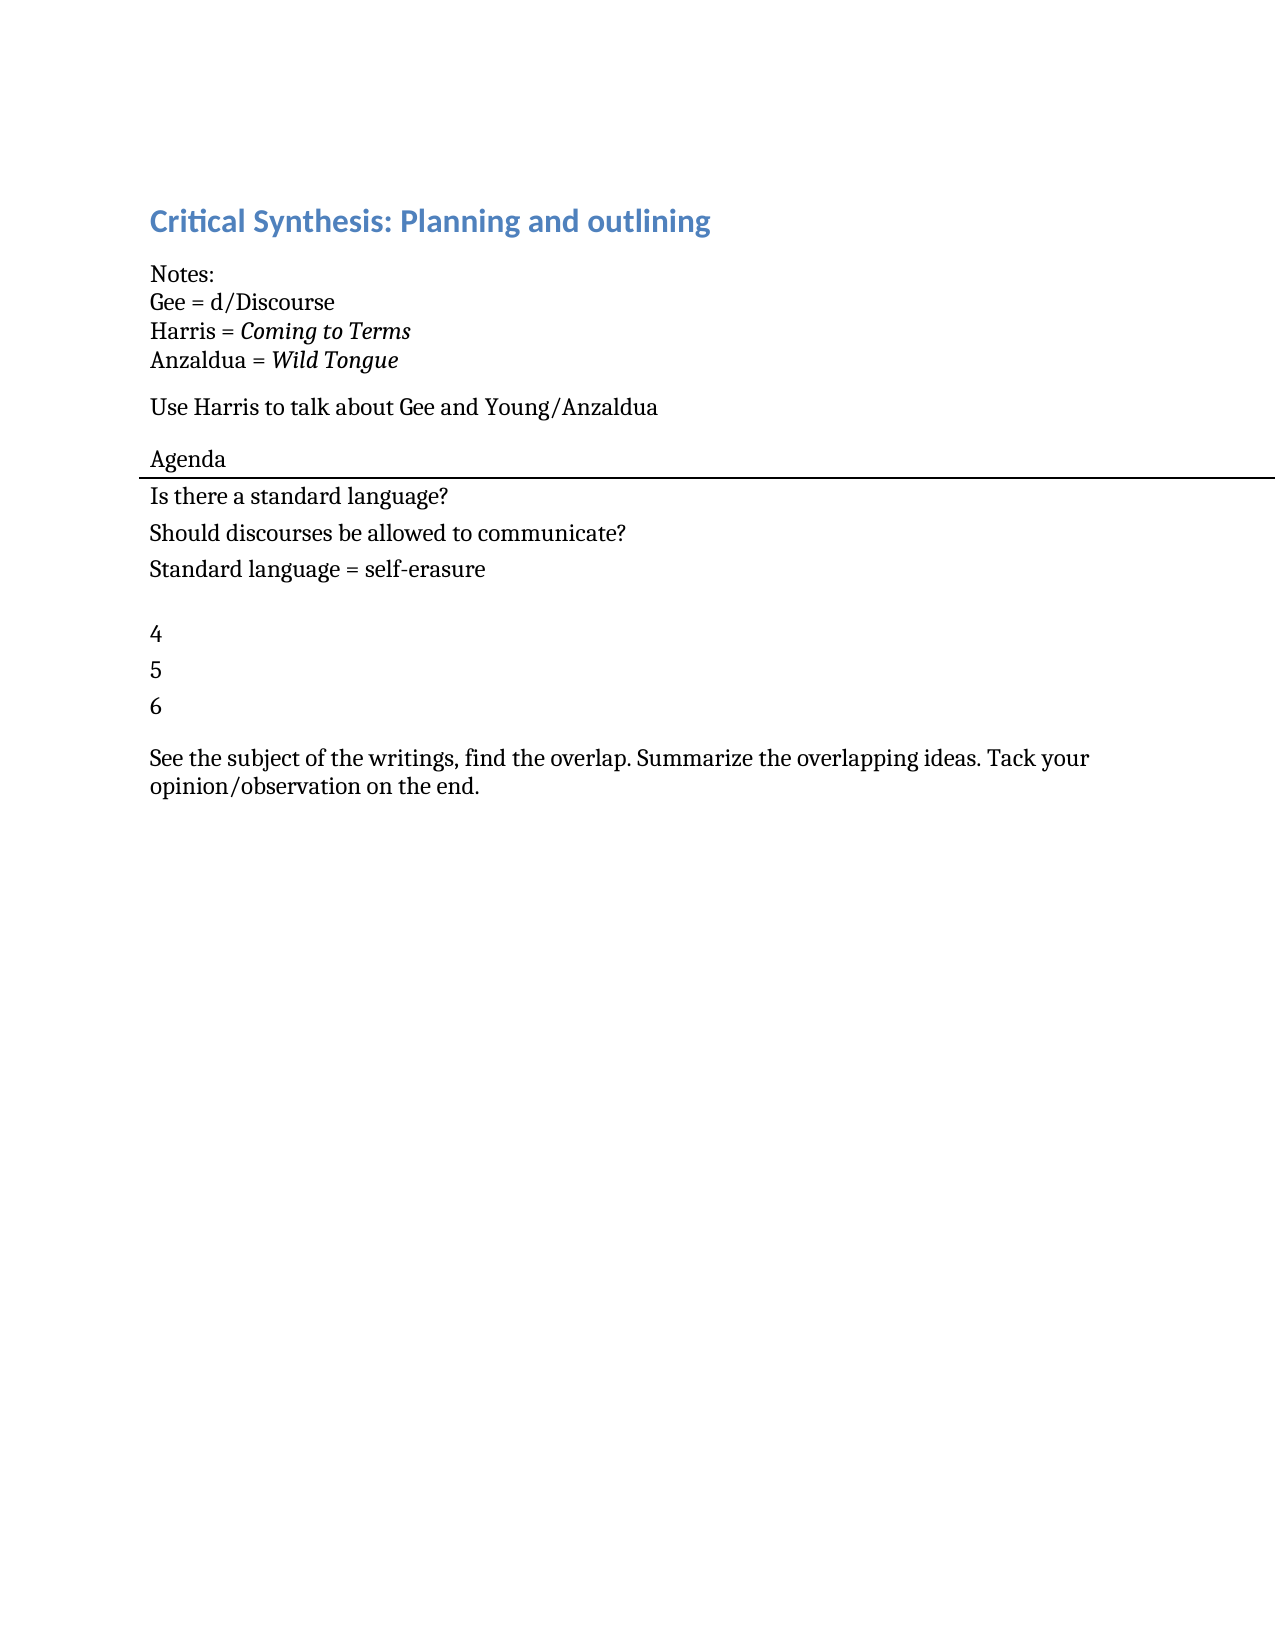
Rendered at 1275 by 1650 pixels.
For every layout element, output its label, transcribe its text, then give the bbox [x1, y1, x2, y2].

text Notes: Gee = d/Discourse Harris = Coming to Terms Anzaldua = Wild Tongue [150, 259, 1125, 374]
table_header Agenda [139, 441, 1275, 477]
table_cell Should discourses be allowed to communicate? [139, 515, 1275, 551]
table_cell 4 [139, 616, 1275, 652]
text See the subject of the writings, find the overlap. Summarize the overlapping ideas. Tack your opinion/observation on the end. [150, 743, 1125, 801]
table_cell Is there a standard language? [139, 479, 1275, 515]
table_cell 6 [139, 689, 1275, 725]
text Use Harris to talk about Gee and Young/Anzaldua [150, 393, 1125, 422]
subtitle Critical Synthesis: Planning and outlining [150, 200, 1125, 241]
table_cell Standard language = self-erasure [139, 551, 1275, 616]
table_cell 5 [139, 652, 1275, 688]
